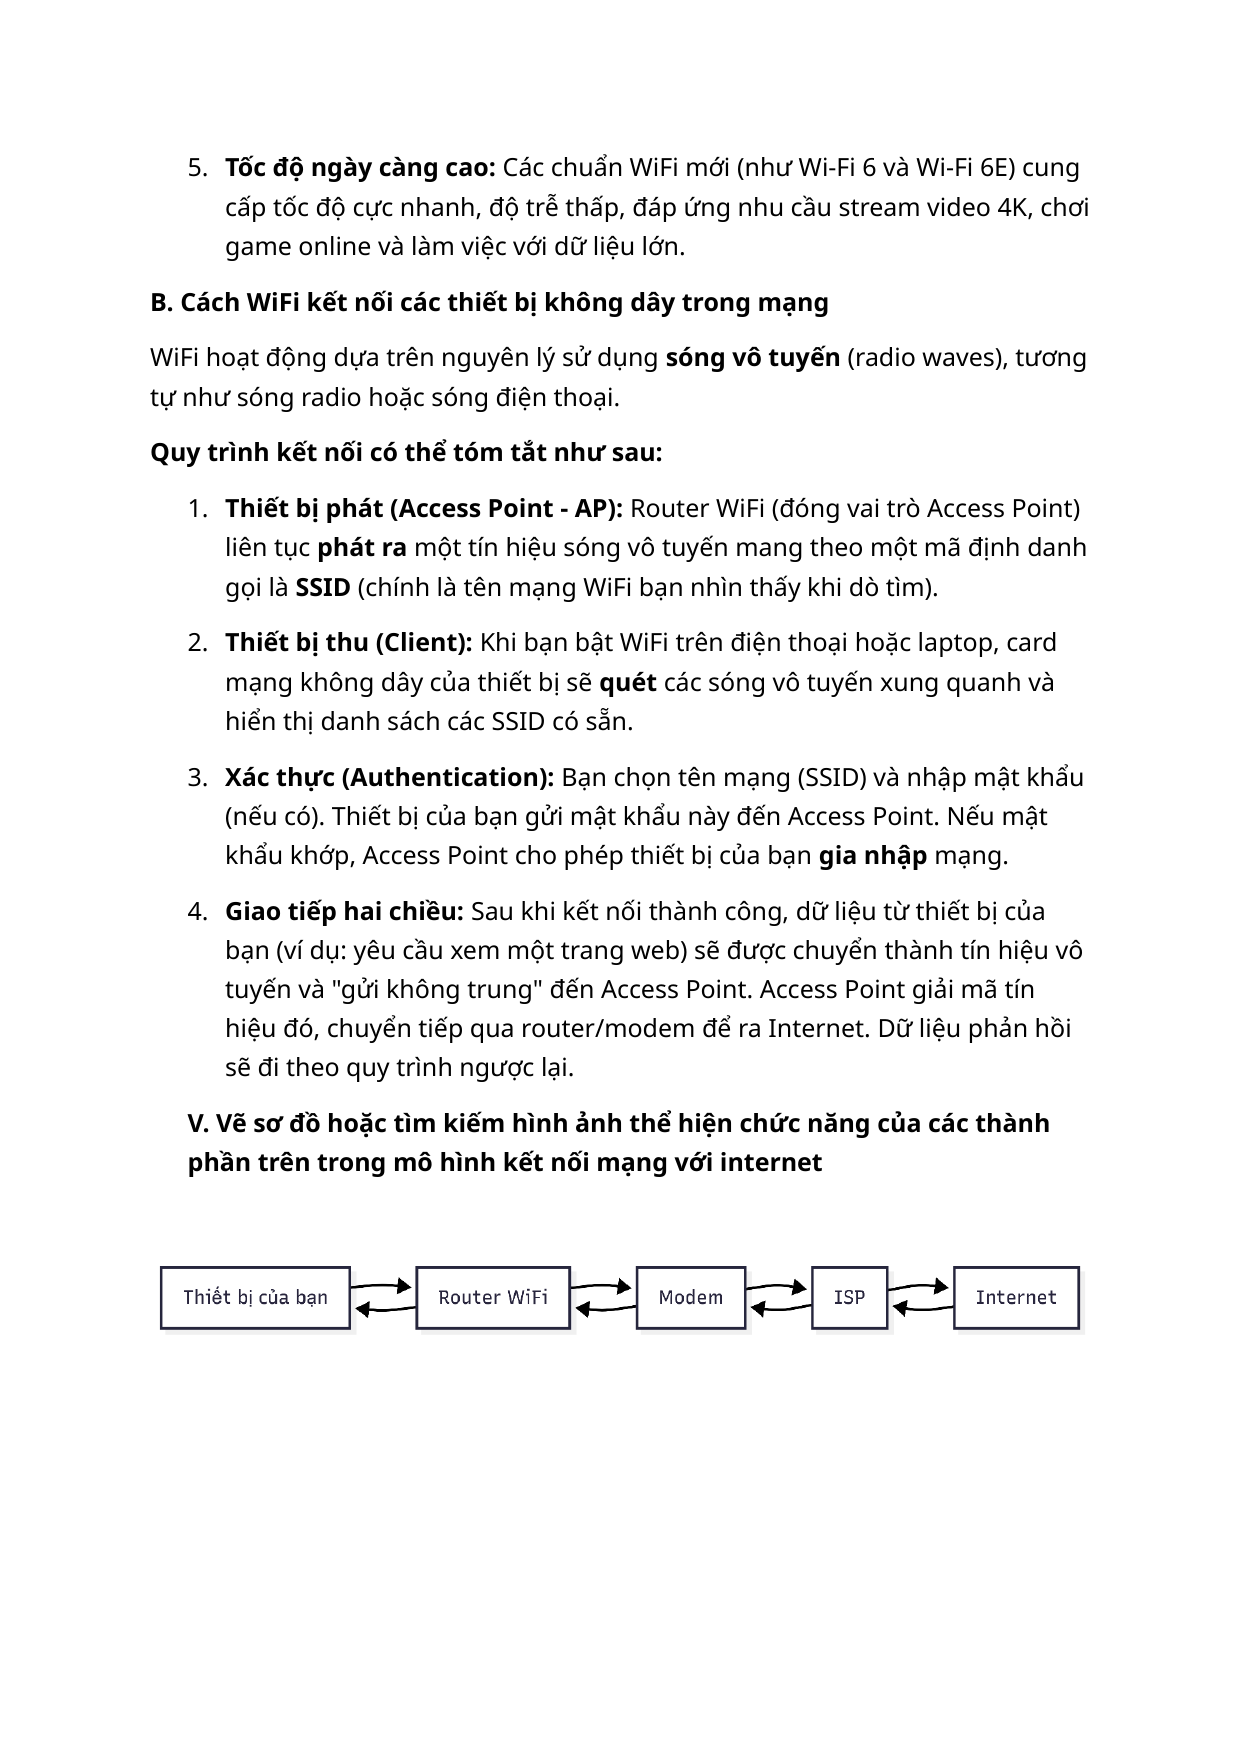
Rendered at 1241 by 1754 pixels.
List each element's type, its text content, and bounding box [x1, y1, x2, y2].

list Xác thực (Authentication): Bạn chọn tên mạng (SSID) và nhập mật khẩu (nếu có). Thiết bị của bạn gửi mật khẩu này đến Access Point. Nếu mật khẩu khớp, Access Point cho phép thiết bị của bạn gia nhập mạng. [187, 759, 1090, 872]
list Tốc độ ngày càng cao: Các chuẩn WiFi mới (như Wi-Fi 6 và Wi-Fi 6E) cung cấp tốc độ cực nhanh, độ trễ thấp, đáp ứng nhu cầu stream video 4K, chơi game online và làm việc với dữ liệu lớn. [187, 150, 1090, 262]
text WiFi hoạt động dựa trên nguyên lý sử dụng sóng vô tuyến (radio waves), tương tự như sóng radio hoặc sóng điện thoại. [150, 340, 1090, 413]
list Giao tiếp hai chiều: Sau khi kết nối thành công, dữ liệu từ thiết bị của bạn (ví dụ: yêu cầu xem một trang web) sẽ được chuyển thành tín hiệu vô tuyến và "gửi không trung" đến Access Point. Access Point giải mã tín hiệu đó, chuyển tiếp qua router/modem để ra Internet. Dữ liệu phản hồi sẽ đi theo quy trình ngược lại. [187, 893, 1090, 1084]
list Thiết bị phát (Access Point - AP): Router WiFi (đóng vai trò Access Point) liên tục phát ra một tín hiệu sóng vô tuyến mang theo một mã định danh gọi là SSID (chính là tên mạng WiFi bạn nhìn thấy khi dò tìm). [187, 491, 1090, 603]
picture [150, 1256, 1091, 1339]
text Quy trình kết nối có thể tóm tắt như sau: [150, 435, 1090, 469]
list Thiết bị thu (Client): Khi bạn bật WiFi trên điện thoại hoặc laptop, card mạng không dây của thiết bị sẽ quét các sóng vô tuyến xung quanh và hiển thị danh sách các SSID có sẵn. [187, 625, 1090, 737]
text V. Vẽ sơ đồ hoặc tìm kiếm hình ảnh thể hiện chức năng của các thành phần trên trong mô hình kết nối mạng với internet [187, 1106, 1090, 1179]
text B. Cách WiFi kết nối các thiết bị không dây trong mạng [150, 284, 1090, 318]
